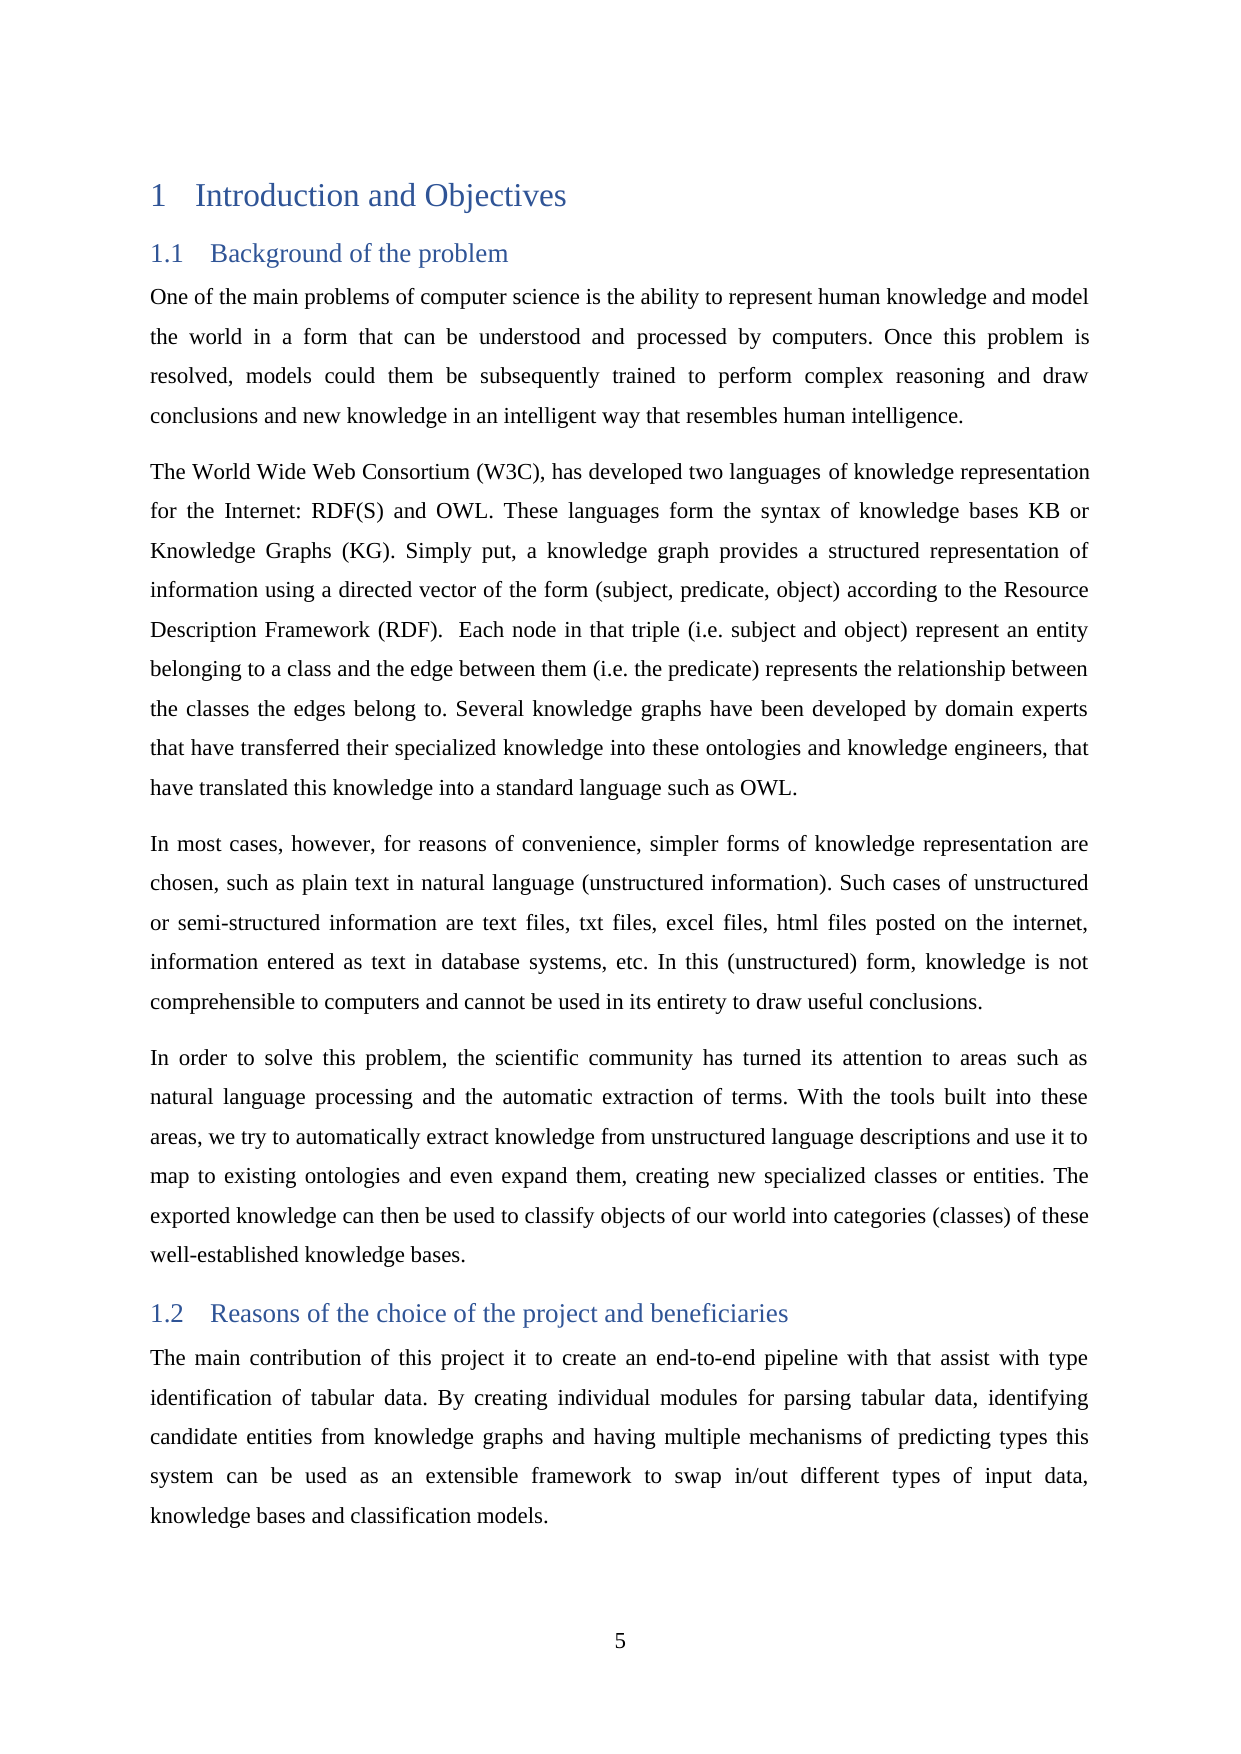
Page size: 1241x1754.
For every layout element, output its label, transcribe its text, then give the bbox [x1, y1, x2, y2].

subtitle Introduction and Objectives [150, 175, 1090, 213]
text The main contribution of this project it to create an end-to-end pipeline with that assist with type identification of tabular data. By creating individual modules for parsing tabular data, identifying candidate entities from knowledge graphs and having multiple mechanisms of predicting types this system can be used as an extensible framework to swap in/out different types of input data, knowledge bases and classification models. [150, 1344, 1090, 1528]
text The World Wide Web Consortium (W3C), has developed two languages ​​of knowledge representation for the Internet: RDF(S) and OWL. These languages form the syntax of knowledge bases KB or Knowledge Graphs (KG). Simply put, a knowledge graph provides a structured representation of information using a directed vector of the form (subject, predicate, object) according to the Resource Description Framework (RDF). Each node in that triple (i.e. subject and object) represent an entity belonging to a class and the edge between them (i.e. the predicate) represents the relationship between the classes the edges belong to. Several knowledge graphs have been developed by domain experts that have transferred their specialized knowledge into these ontologies and knowledge engineers, that have translated this knowledge into a standard language such as OWL. [150, 458, 1090, 800]
text In order to solve this problem, the scientific community has turned its attention to areas such as natural language processing and the automatic extraction of terms. With the tools built into these areas, we try to automatically extract knowledge from unstructured language descriptions and use it to map to existing ontologies and even expand them, creating new specialized classes or entities. The exported knowledge can then be used to classify objects of our world into categories (classes) of these well-established knowledge bases. [150, 1044, 1090, 1268]
subtitle Reasons of the choice of the project and beneficiaries [150, 1297, 1090, 1329]
text One of the main problems of computer science is the ability to represent human knowledge and model the world in a form that can be understood and processed by computers. Once this problem is resolved, models could them be subsequently trained to perform complex reasoning and draw conclusions and new knowledge in an intelligent way that resembles human intelligence. [150, 283, 1090, 428]
text In most cases, however, for reasons of convenience, simpler forms of knowledge representation are chosen, such as plain text in natural language (unstructured information). Such cases of unstructured or semi-structured information are text files, txt files, excel files, html files posted on the internet, information entered as text in database systems, etc. In this (unstructured) form, knowledge is not comprehensible to computers and cannot be used in its entirety to draw useful conclusions. [150, 830, 1090, 1014]
subtitle Background of the problem [150, 237, 1090, 268]
